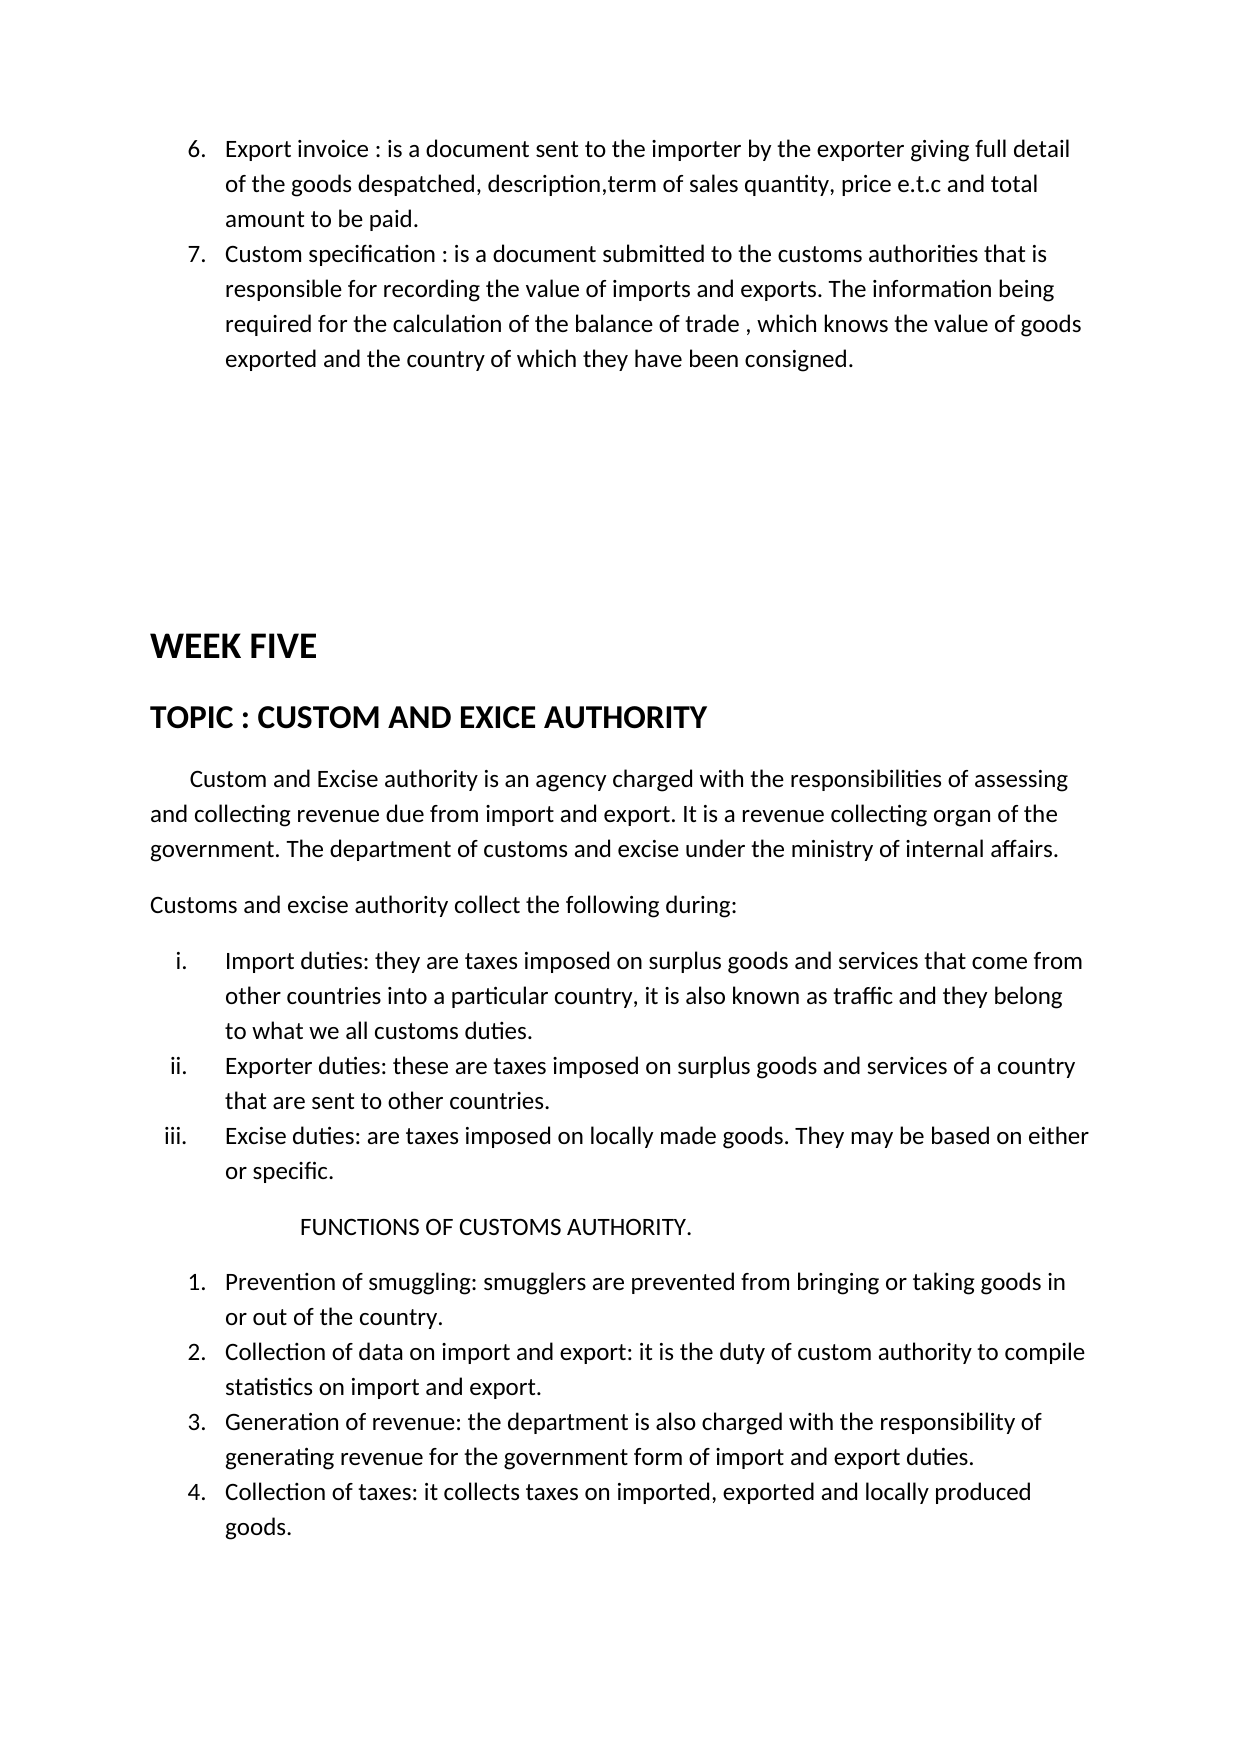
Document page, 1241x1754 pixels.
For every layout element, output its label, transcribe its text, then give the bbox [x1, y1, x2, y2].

list Collection of taxes: it collects taxes on imported, exported and locally produced goods. [187, 1477, 1090, 1542]
text WEEK FIVE [150, 622, 1090, 668]
text TOPIC : CUSTOM AND EXICE AUTHORITY [150, 696, 1090, 736]
list Collection of data on import and export: it is the duty of custom authority to compile statistics on import and export. [187, 1337, 1090, 1402]
list Generation of revenue: the department is also charged with the responsibility of generating revenue for the government form of import and export duties. [187, 1407, 1090, 1472]
list Prevention of smuggling: smugglers are prevented from bringing or taking goods in or out of the country. [187, 1267, 1090, 1332]
list Export invoice : is a document sent to the importer by the exporter giving full detail of the goods despatched, description,term of sales quantity, price e.t.c and total amount to be paid. [187, 133, 1090, 233]
text FUNCTIONS OF CUSTOMS AUTHORITY. [300, 1211, 1090, 1241]
text Custom and Excise authority is an agency charged with the responsibilities of assessing and collecting revenue due from import and export. It is a revenue collecting organ of the government. The department of customs and excise under the ministry of internal affairs. [150, 763, 1090, 864]
list Import duties: they are taxes imposed on surplus goods and services that come from other countries into a particular country, it is also known as traffic and they belong to what we all customs duties. [187, 945, 1090, 1045]
list Exporter duties: these are taxes imposed on surplus goods and services of a country that are sent to other countries. [187, 1050, 1090, 1115]
list Excise duties: are taxes imposed on locally made goods. They may be based on either or specific. [187, 1120, 1090, 1185]
text Customs and excise authority collect the following during: [150, 889, 1090, 919]
list Custom specification : is a document submitted to the customs authorities that is responsible for recording the value of imports and exports. The information being required for the calculation of the balance of trade , which knows the value of goods exported and the country of which they have been consigned. [187, 238, 1090, 373]
